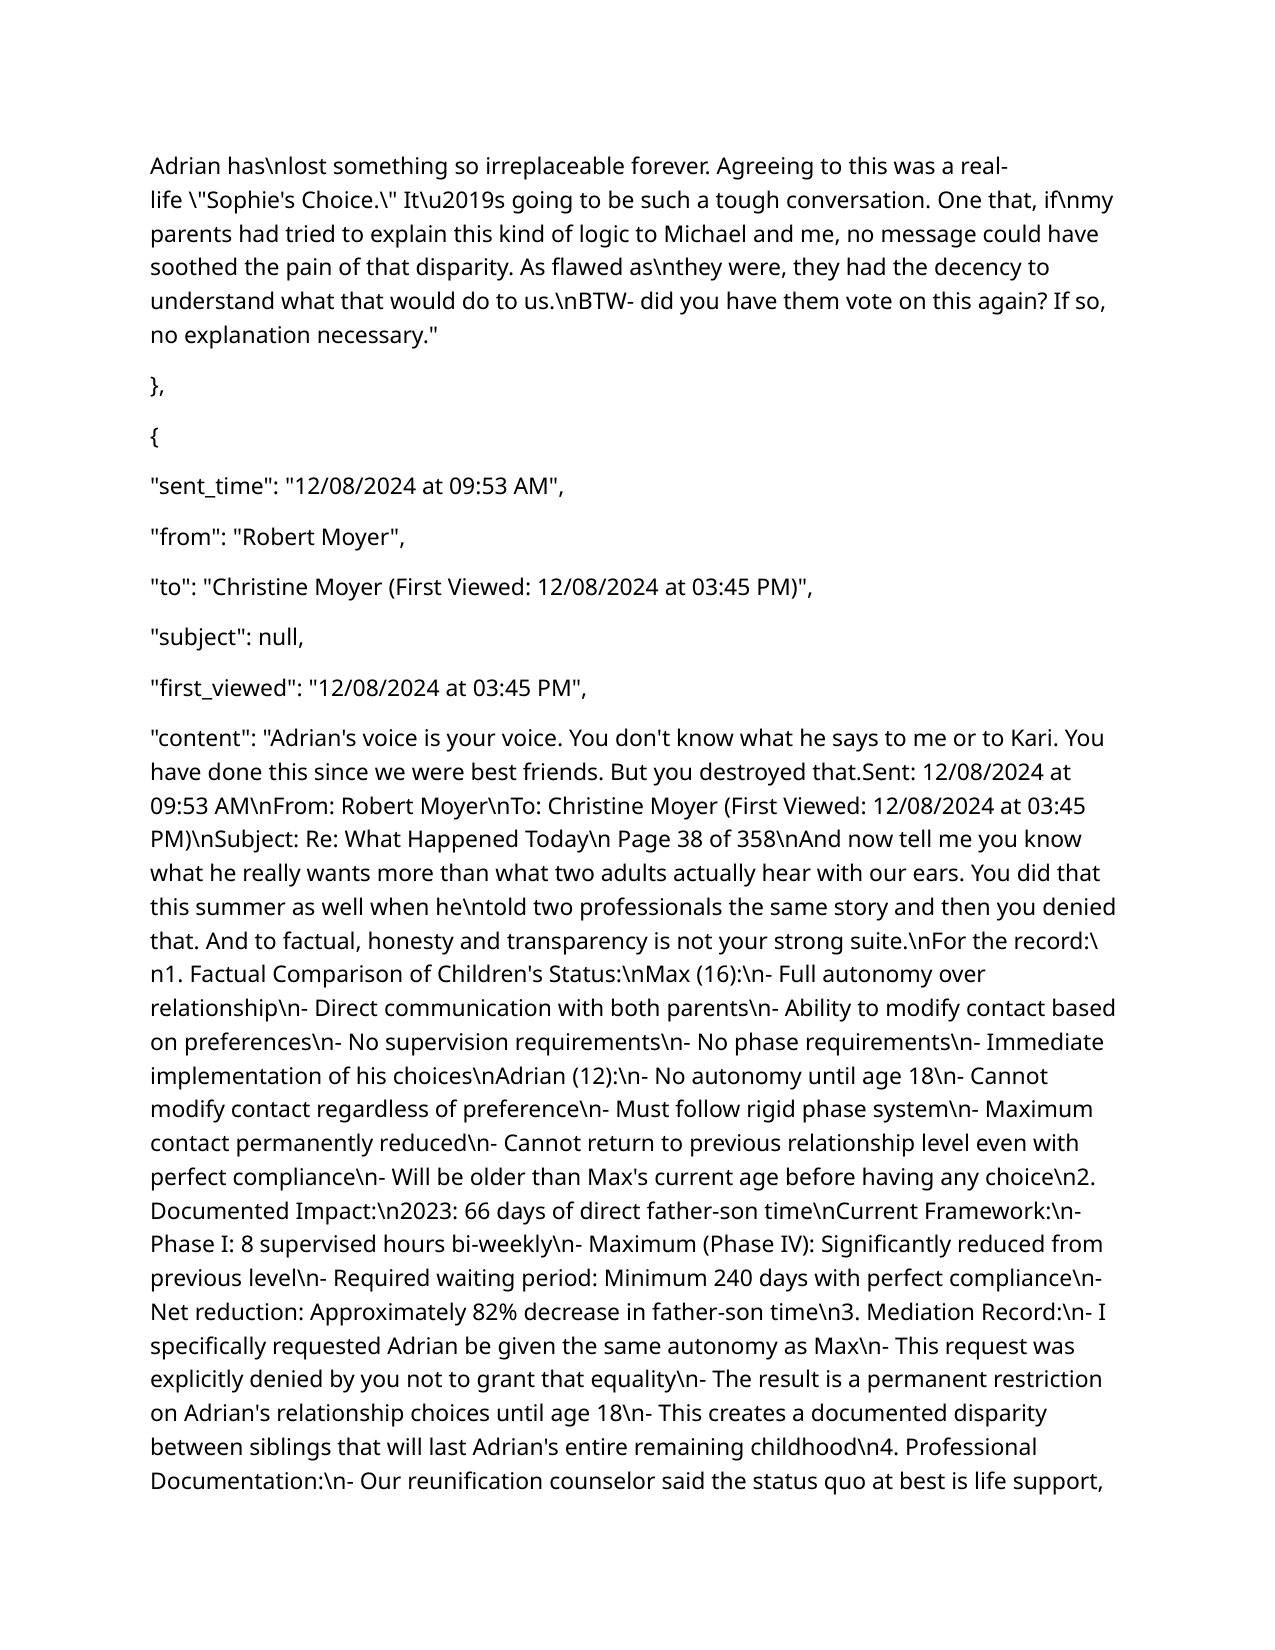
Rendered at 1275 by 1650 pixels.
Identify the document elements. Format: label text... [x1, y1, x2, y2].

text "from": "Robert Moyer", [150, 520, 1125, 552]
text "subject": null, [150, 621, 1125, 652]
text { [150, 419, 1125, 451]
text "to": "Christine Moyer (First Viewed: 12/08/2024 at 03:45 PM)", [150, 571, 1125, 602]
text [150, 150, 1125, 350]
text "sent_time": "12/08/2024 at 09:53 AM", [150, 470, 1125, 501]
text }, [150, 369, 1125, 400]
text "first_viewed": "12/08/2024 at 03:45 PM", [150, 672, 1125, 703]
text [150, 722, 1125, 1496]
